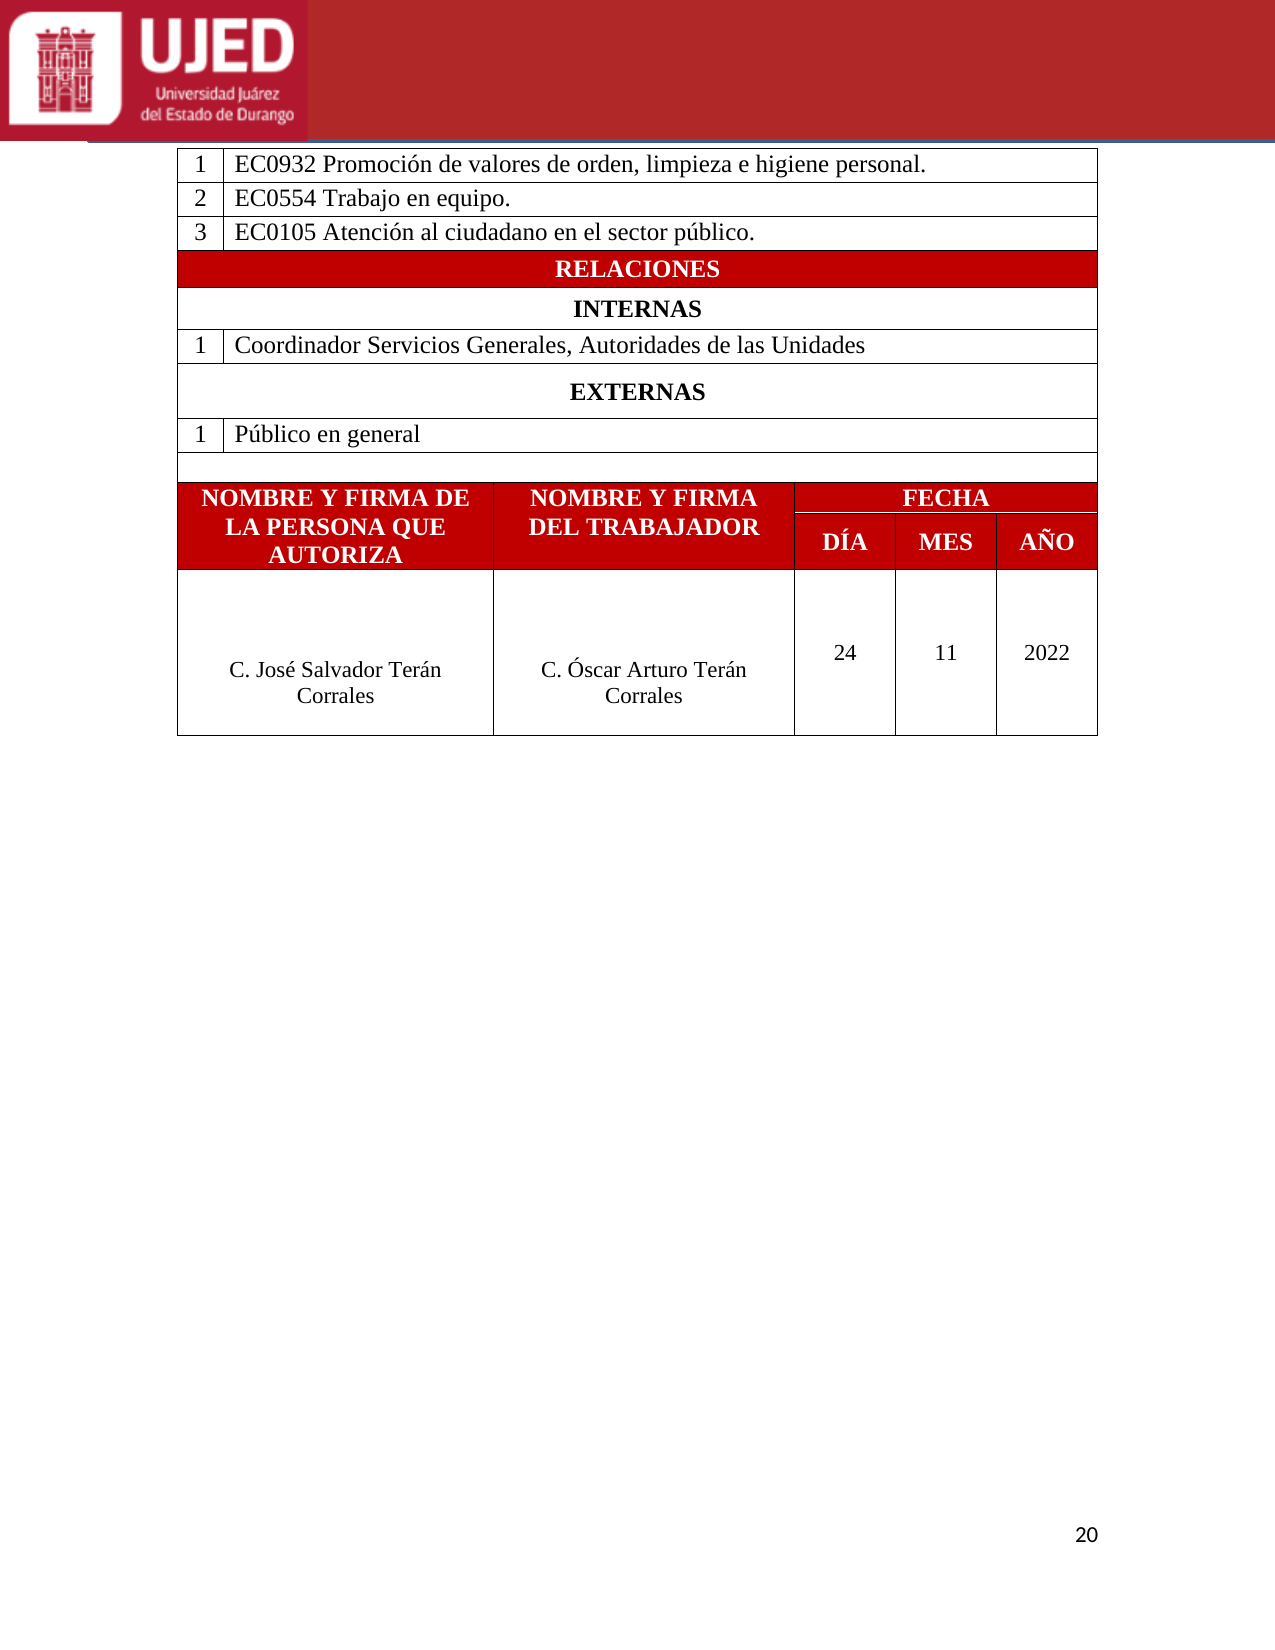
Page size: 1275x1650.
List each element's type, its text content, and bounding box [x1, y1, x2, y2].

table_cell NOMBRE Y FIRMA DEL TRABAJADOR [494, 483, 794, 569]
table_cell 1 [178, 419, 223, 452]
table_cell INTERNAS [178, 288, 1097, 329]
table_cell 2022 [997, 570, 1097, 735]
table_cell C. Óscar Arturo Terán Corrales [494, 570, 794, 735]
table_cell EC0105 Atención al ciudadano en el sector público. [224, 217, 1097, 249]
table_cell EC0932 Promoción de valores de orden, limpieza e higiene personal. [224, 149, 1097, 182]
table_cell 3 [178, 217, 223, 249]
table_cell MES [896, 514, 996, 569]
table_cell Público en general [224, 419, 1097, 452]
table_cell C. José Salvador Terán Corrales [178, 570, 493, 735]
table_cell AÑO [997, 514, 1097, 569]
table_cell 24 [795, 570, 895, 735]
table_cell EXTERNAS [178, 364, 1097, 418]
table_cell 11 [896, 570, 996, 735]
table_cell 1 [178, 149, 223, 182]
table_cell RELACIONES [178, 251, 1097, 287]
table_cell 1 [178, 330, 223, 363]
table_cell NOMBRE Y FIRMA DE LA PERSONA QUE AUTORIZA [178, 483, 493, 569]
table_cell EC0554 Trabajo en equipo. [224, 183, 1097, 216]
table_cell DÍA [795, 514, 895, 569]
table_cell Coordinador Servicios Generales, Autoridades de las Unidades [224, 330, 1097, 363]
table_cell [178, 453, 1097, 482]
table_cell FECHA [795, 483, 1097, 512]
table_cell 2 [178, 183, 223, 216]
